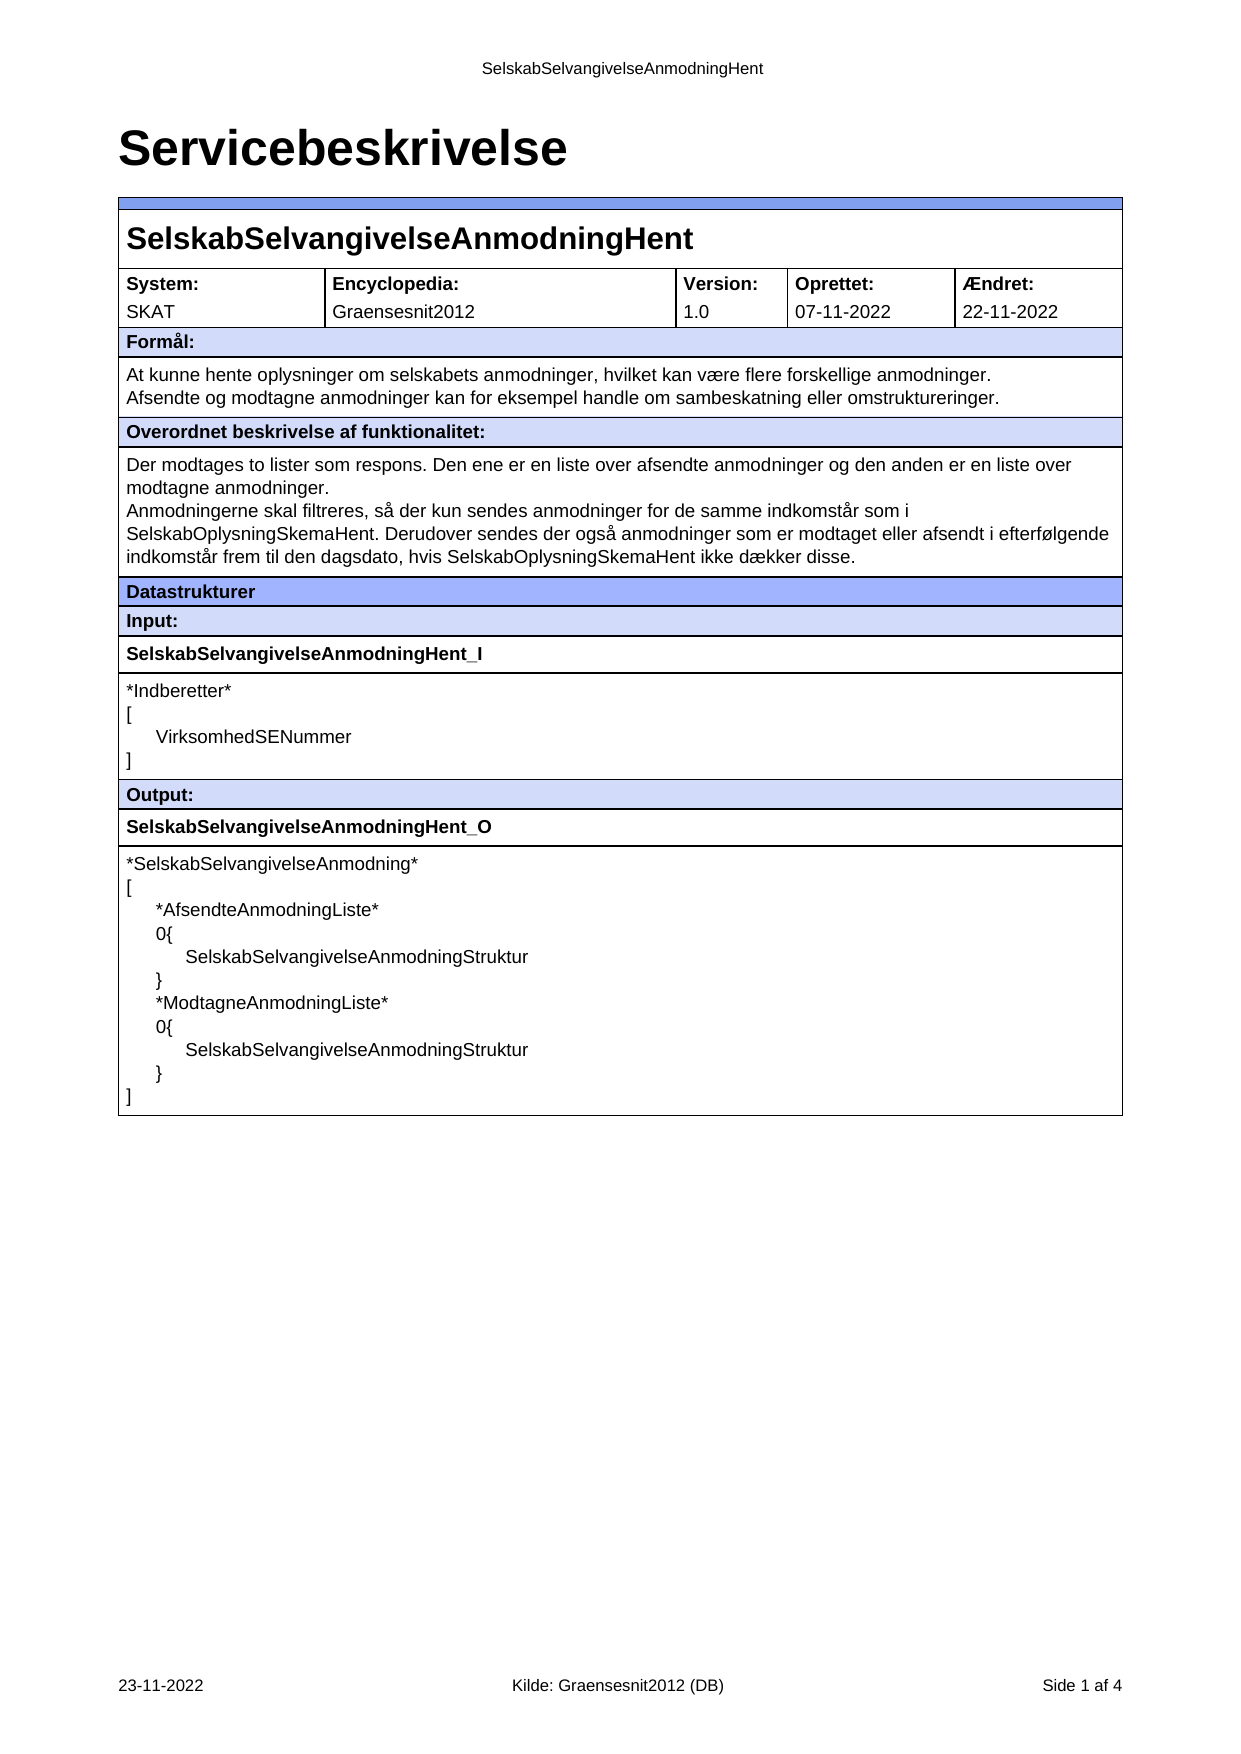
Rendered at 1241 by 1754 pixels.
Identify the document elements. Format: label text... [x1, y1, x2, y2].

table_cell Output: [119, 780, 1122, 808]
table_cell Ændret: [956, 269, 1122, 297]
table_cell System: [119, 269, 324, 297]
table_cell SelskabSelvangivelseAnmodningHent [119, 210, 1122, 268]
table_cell At kunne hente oplysninger om selskabets anmodninger, hvilket kan være flere forskellige anmodninger. Afsendte og modtagne anmodninger kan for eksempel handle om sambeskatning eller omstruktureringer. [119, 358, 1122, 416]
table_cell 07-11-2022 [788, 297, 954, 327]
table_cell SelskabSelvangivelseAnmodningHent_O [119, 810, 1122, 845]
table_cell Version: [677, 269, 787, 297]
table_cell Input: [119, 607, 1122, 635]
table_cell Encyclopedia: [326, 269, 675, 297]
table_cell Oprettet: [788, 269, 954, 297]
table_cell Overordnet beskrivelse af funktionalitet: [119, 418, 1122, 446]
table_cell Formål: [119, 328, 1122, 356]
table_cell SelskabSelvangivelseAnmodningHent_I [119, 637, 1122, 672]
table_header [119, 198, 1122, 209]
table_cell Graensesnit2012 [326, 297, 675, 327]
table_cell 1.0 [677, 297, 787, 327]
table_cell 22-11-2022 [956, 297, 1122, 327]
table_cell *Indberetter* [ VirksomhedSENummer ] [119, 674, 1122, 779]
title Servicebeskrivelse [118, 118, 1122, 176]
table_cell Datastrukturer [119, 578, 1122, 605]
table_cell *SelskabSelvangivelseAnmodning* [ *AfsendteAnmodningListe* 0{ SelskabSelvangivelseAnmodningStruktur } *ModtagneAnmodningListe* 0{ SelskabSelvangivelseAnmodningStruktur } ] [119, 847, 1122, 1115]
table_cell SKAT [119, 297, 324, 327]
table_cell Der modtages to lister som respons. Den ene er en liste over afsendte anmodninger og den anden er en liste over modtagne anmodninger. Anmodningerne skal filtreres, så der kun sendes anmodninger for de samme indkomstår som i SelskabOplysningSkemaHent. Derudover sendes der også anmodninger som er modtaget eller afsendt i efterfølgende indkomstår frem til den dagsdato, hvis SelskabOplysningSkemaHent ikke dækker disse. [119, 448, 1122, 576]
